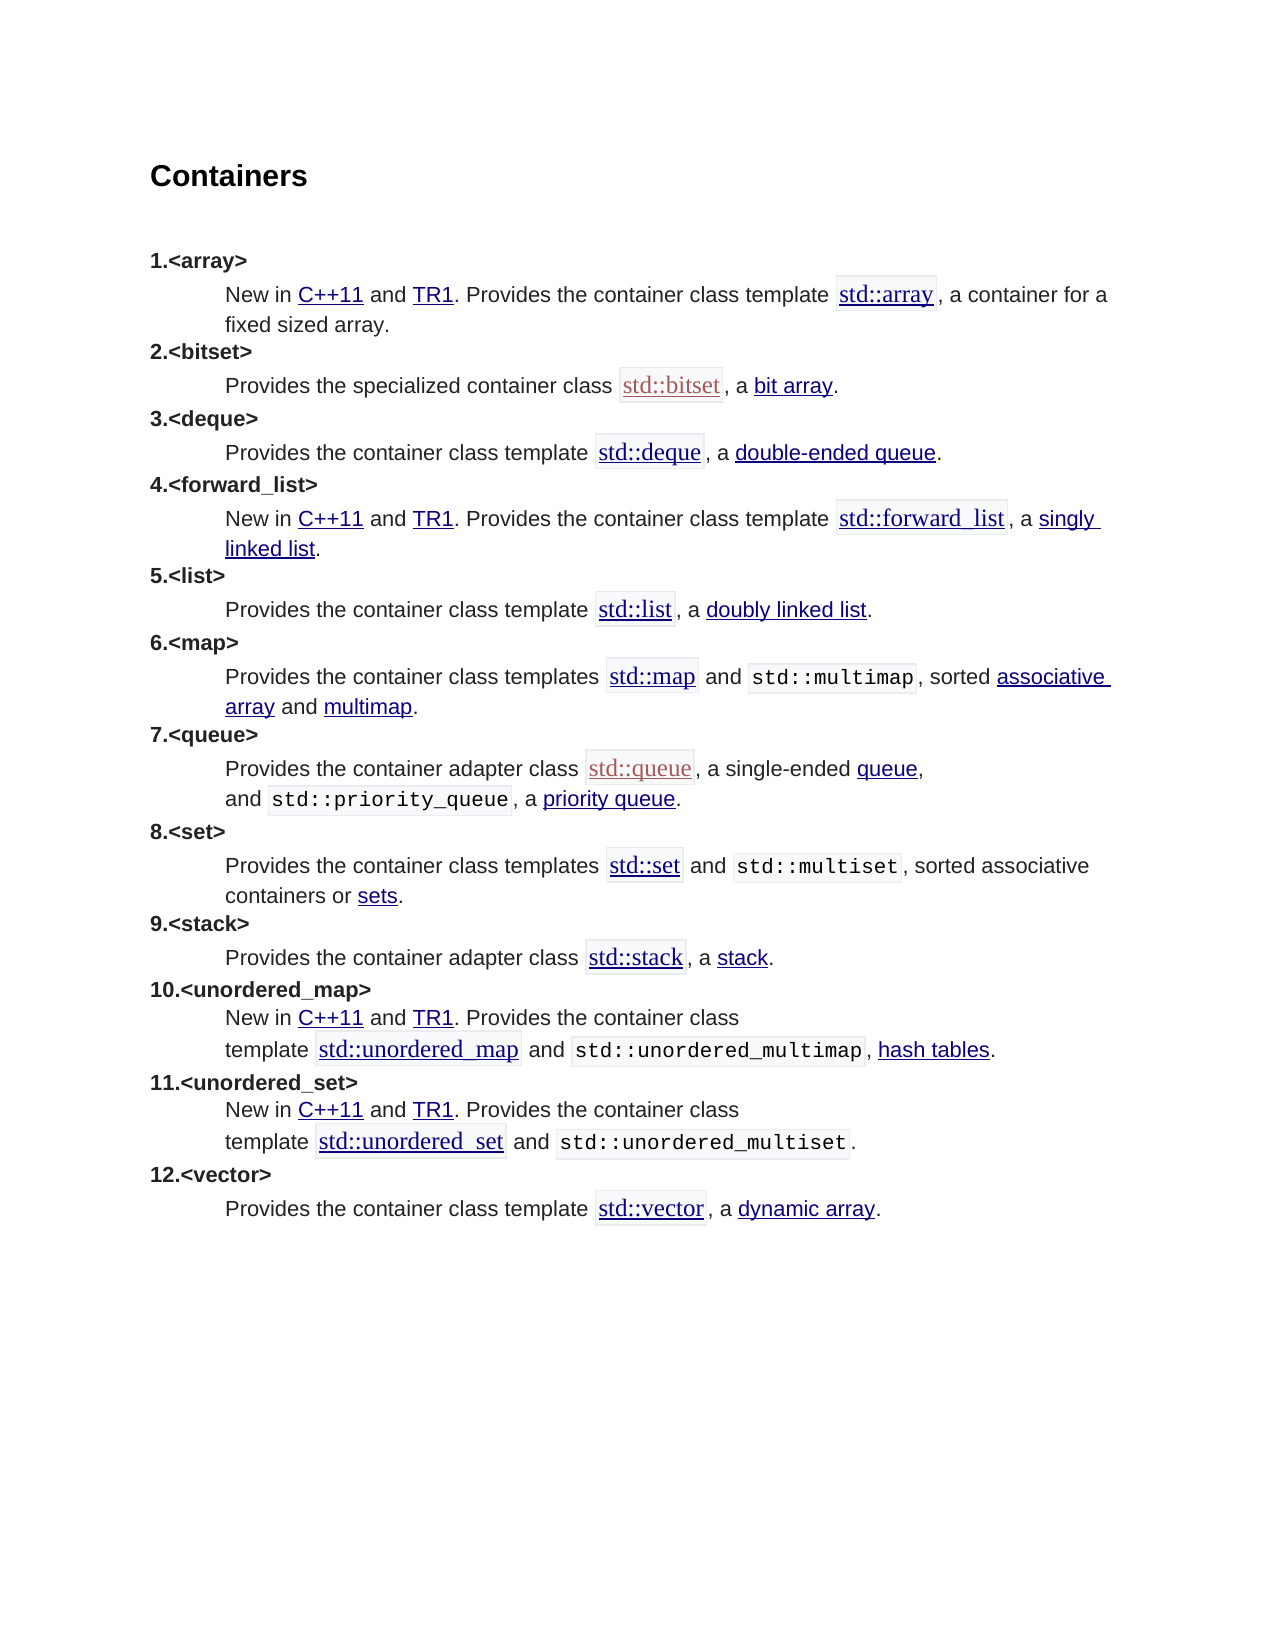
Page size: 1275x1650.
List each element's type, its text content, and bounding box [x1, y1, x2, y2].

text 7.<queue> [150, 722, 1125, 747]
text New in C++11 and TR1. Provides the container class template std::array, a container for a fixed sized array. [225, 275, 1125, 337]
text 6.<map> [150, 629, 1125, 654]
text 8.<set> [150, 819, 1125, 844]
text 9.<stack> [150, 911, 1125, 936]
text Containers [150, 157, 1125, 192]
text Provides the container class template std::list, a doubly linked list. [676, 591, 1125, 627]
text New in C++11 and TR1. Provides the container class template std::unordered_set and std::unordered_multiset. [225, 1097, 1125, 1159]
text New in C++11 and TR1. Provides the container class template std::unordered_map and std::unordered_multimap, hash tables. [225, 1005, 1125, 1067]
text Provides the container adapter class std::stack, a stack. [225, 939, 585, 975]
text Provides the container class template std::vector, a dynamic array. [225, 1190, 595, 1226]
text Provides the container class template std::list, a doubly linked list. [225, 591, 595, 627]
text 11.<unordered_set> [150, 1070, 1125, 1095]
text 5.<list> [150, 563, 1125, 588]
text 3.<deque> [150, 405, 1125, 431]
text Provides the container class template std::deque, a double-ended queue. [225, 433, 595, 469]
text Provides the container adapter class std::stack, a stack. [687, 939, 1125, 975]
text 1.<array> [150, 248, 1125, 273]
text 2.<bitset> [150, 339, 1125, 364]
text 12.<vector> [150, 1162, 1125, 1187]
text Provides the specialized container class std::bitset, a bit array. [723, 367, 1125, 403]
text Provides the specialized container class std::bitset, a bit array. [225, 367, 619, 403]
text New in C++11 and TR1. Provides the container class template std::forward_list, a singly linked list. [225, 499, 1125, 561]
text Provides the container adapter class std::queue, a single-ended queue, and std::priority_queue, a priority queue. [225, 749, 1125, 816]
text Provides the container class templates std::set and std::multiset, sorted associative containers or sets. [225, 847, 1125, 909]
text 10.<unordered_map> [150, 977, 1125, 1003]
text 4.<forward_list> [150, 472, 1125, 497]
text Provides the container class templates std::map and std::multimap, sorted associative array and multimap. [225, 657, 1125, 719]
text Provides the container class template std::vector, a dynamic array. [707, 1190, 1125, 1226]
text Provides the container class template std::deque, a double-ended queue. [705, 433, 1125, 469]
